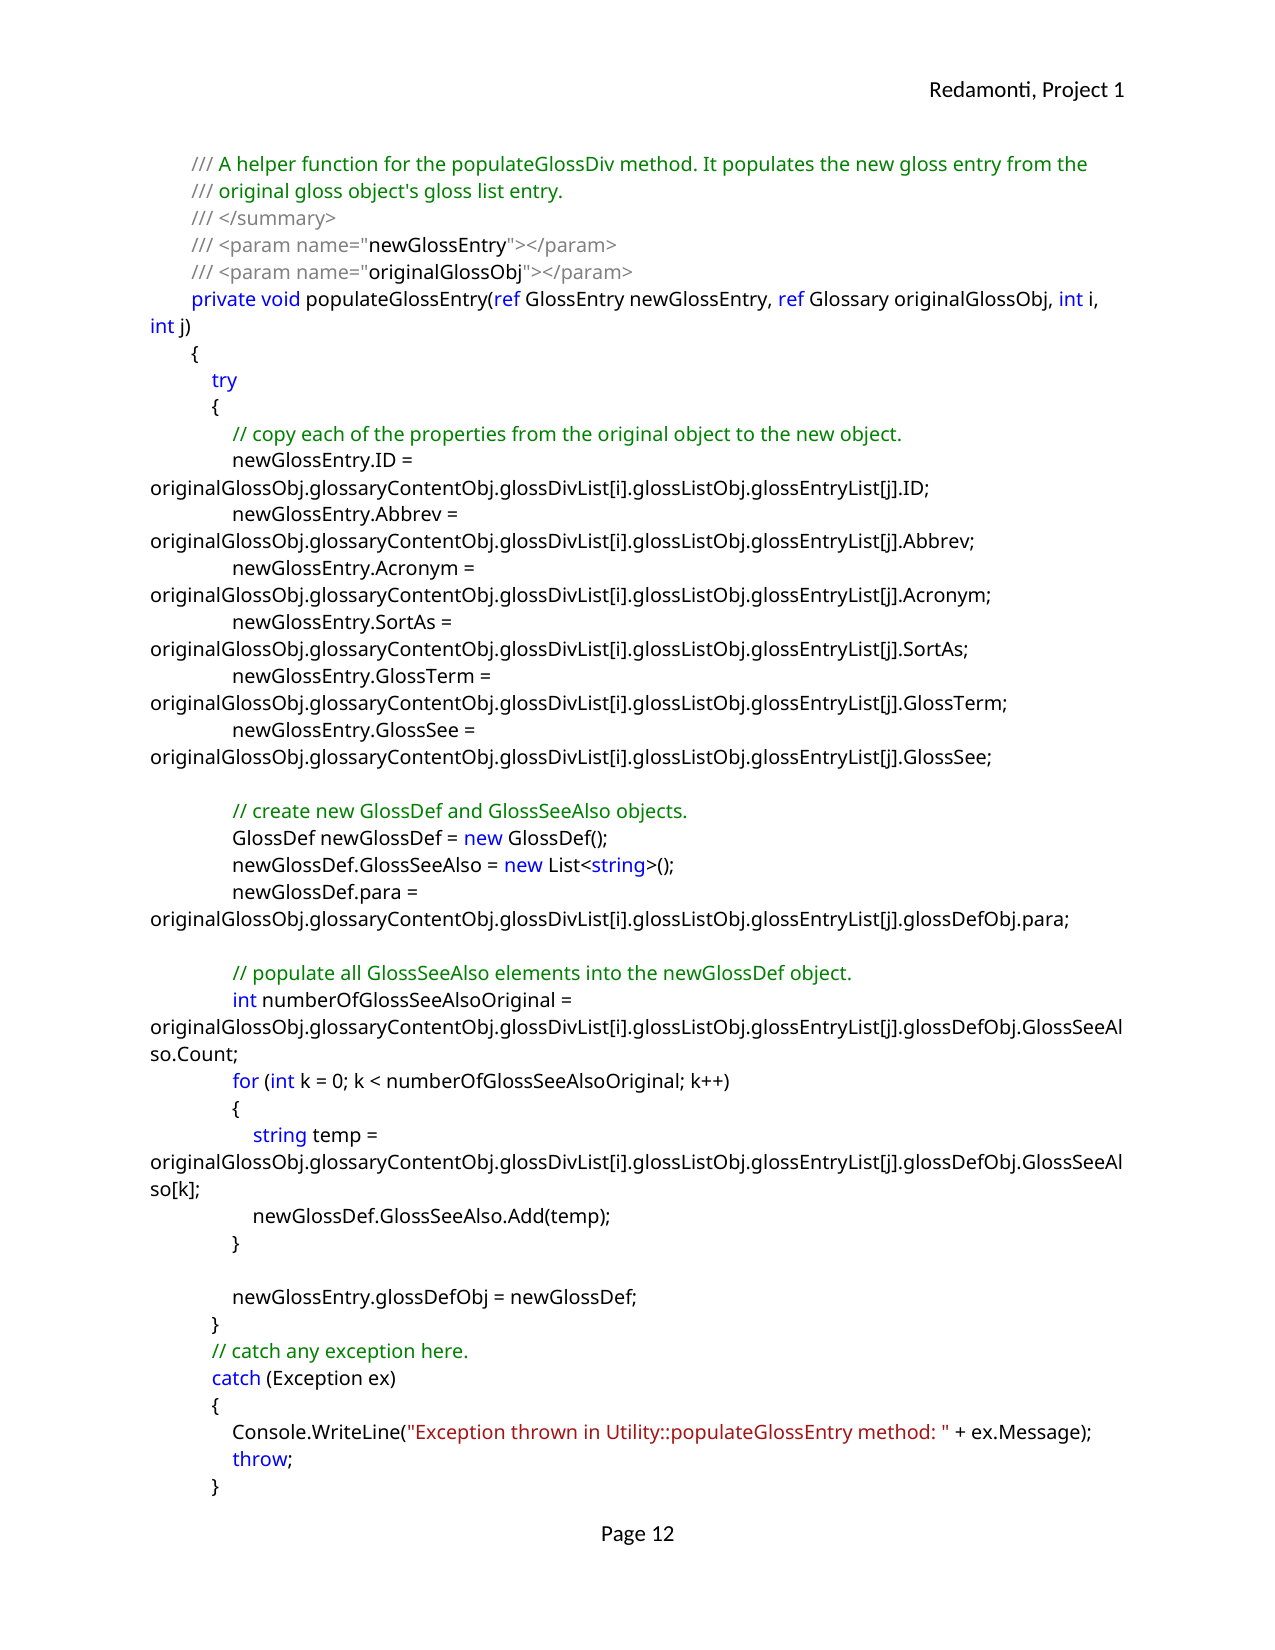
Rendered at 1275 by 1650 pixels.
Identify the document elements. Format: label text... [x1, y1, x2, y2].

text newGlossEntry.SortAs = originalGlossObj.glossaryContentObj.glossDivList[i].glossListObj.glossEntryList[j].SortAs; [150, 609, 1125, 663]
text newGlossDef.para = originalGlossObj.glossaryContentObj.glossDivList[i].glossListObj.glossEntryList[j].glossDefObj.para; [150, 878, 1125, 932]
text int numberOfGlossSeeAlsoOriginal = originalGlossObj.glossaryContentObj.glossDivList[i].glossListObj.glossEntryList[j].glossDefObj.GlossSeeAlso.Count; [150, 986, 1125, 1067]
text } [150, 1229, 1125, 1256]
text private void populateGlossEntry(ref GlossEntry newGlossEntry, ref Glossary originalGlossObj, int i, int j) [150, 285, 1125, 339]
text } [150, 1472, 1125, 1499]
text newGlossEntry.glossDefObj = newGlossDef; [150, 1283, 1125, 1310]
text newGlossDef.GlossSeeAlso = new List<string>(); [150, 851, 1125, 878]
text newGlossEntry.GlossTerm = originalGlossObj.glossaryContentObj.glossDivList[i].glossListObj.glossEntryList[j].GlossTerm; [150, 663, 1125, 717]
text // copy each of the properties from the original object to the new object. [150, 420, 1125, 447]
text for (int k = 0; k < numberOfGlossSeeAlsoOriginal; k++) [150, 1067, 1125, 1094]
text Console.WriteLine("Exception thrown in Utility::populateGlossEntry method: " + ex.Message); [150, 1418, 1125, 1445]
text newGlossDef.GlossSeeAlso.Add(temp); [150, 1202, 1125, 1229]
text /// A helper function for the populateGlossDiv method. It populates the new gloss entry from the [150, 150, 1125, 177]
text /// <param name="newGlossEntry"></param> [150, 231, 1125, 258]
text newGlossEntry.Acronym = originalGlossObj.glossaryContentObj.glossDivList[i].glossListObj.glossEntryList[j].Acronym; [150, 555, 1125, 609]
text try [150, 366, 1125, 393]
text catch (Exception ex) [150, 1364, 1125, 1391]
text // create new GlossDef and GlossSeeAlso objects. [150, 797, 1125, 824]
text newGlossEntry.GlossSee = originalGlossObj.glossaryContentObj.glossDivList[i].glossListObj.glossEntryList[j].GlossSee; [150, 717, 1125, 771]
text string temp = originalGlossObj.glossaryContentObj.glossDivList[i].glossListObj.glossEntryList[j].glossDefObj.GlossSeeAlso[k]; [150, 1121, 1125, 1202]
text /// </summary> [150, 204, 1125, 231]
text /// original gloss object's gloss list entry. [150, 177, 1125, 204]
text GlossDef newGlossDef = new GlossDef(); [150, 824, 1125, 851]
text newGlossEntry.Abbrev = originalGlossObj.glossaryContentObj.glossDivList[i].glossListObj.glossEntryList[j].Abbrev; [150, 501, 1125, 555]
text /// <param name="originalGlossObj"></param> [150, 258, 1125, 285]
text { [150, 339, 1125, 366]
text { [150, 1391, 1125, 1418]
text // catch any exception here. [150, 1337, 1125, 1364]
text } [150, 1310, 1125, 1337]
text { [150, 393, 1125, 420]
text // populate all GlossSeeAlso elements into the newGlossDef object. [150, 959, 1125, 986]
text newGlossEntry.ID = originalGlossObj.glossaryContentObj.glossDivList[i].glossListObj.glossEntryList[j].ID; [150, 447, 1125, 501]
text throw; [150, 1445, 1125, 1472]
text { [150, 1094, 1125, 1121]
